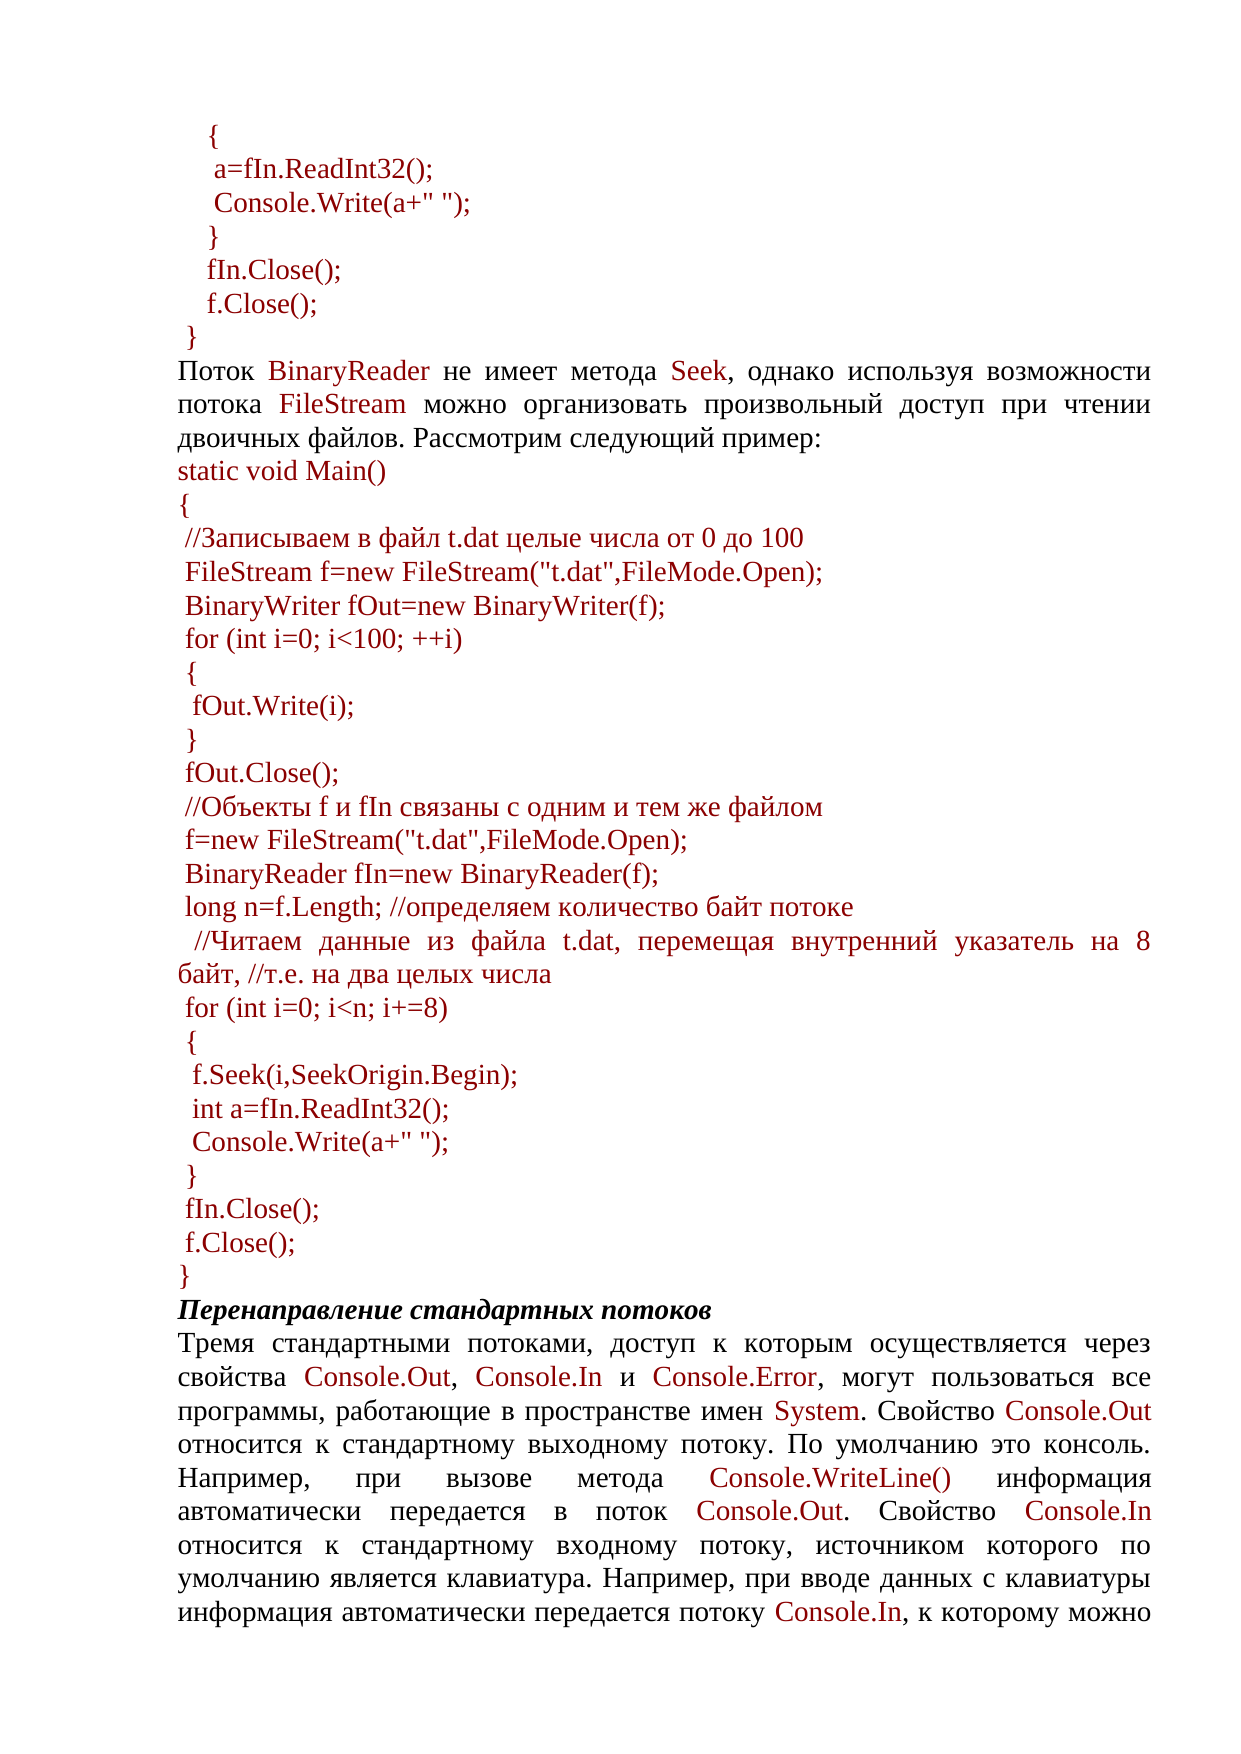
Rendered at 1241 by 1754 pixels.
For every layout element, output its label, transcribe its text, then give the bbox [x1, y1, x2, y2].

text a=fIn.ReadInt32(); [177, 152, 1152, 185]
text fIn.Close(); [177, 252, 1152, 286]
text f.Seek(i,SeekOrigin.Begin); [177, 1057, 1152, 1091]
text static void Main() [177, 453, 1152, 487]
text BinaryWriter fOut=new BinaryWriter(f); [177, 588, 1152, 621]
text f=new FileStream("t.dat",FileMode.Open); [177, 822, 1152, 856]
text int a=fIn.ReadInt32(); [177, 1091, 1152, 1124]
text { [177, 487, 1152, 521]
text Console.Write(a+" "); [177, 1124, 1152, 1158]
text BinaryReader fIn=new BinaryReader(f); [177, 856, 1152, 889]
text for (int i=0; i<n; i+=8) [177, 990, 1152, 1024]
text Console.Write(a+" "); [177, 185, 1152, 219]
text Поток BinaryReader не имеет метода Seek, однако используя возможности потока FileStream можно организовать произвольный доступ при чтении двоичных файлов. Рассмотрим следующий пример: [177, 353, 1152, 453]
text { [177, 655, 1152, 688]
text long n=f.Length; //определяем количество байт потоке [177, 889, 1152, 923]
text } [177, 1258, 1152, 1292]
text //Читаем данные из файла t.dat, перемещая внутренний указатель на 8 байт, //т.е. на два целых числа [177, 923, 1152, 990]
text for (int i=0; i<100; ++i) [177, 621, 1152, 655]
text } [177, 319, 1152, 353]
text { [177, 118, 1152, 152]
subtitle Перенаправление стандартных потоков [177, 1292, 1152, 1326]
text //Объекты f и fIn связаны с одним и тем же файлом [177, 789, 1152, 822]
text { [177, 1024, 1152, 1057]
text } [177, 722, 1152, 755]
text fOut.Write(i); [177, 688, 1152, 722]
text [177, 1326, 1152, 1627]
text //Записываем в файл t.dat целые числа от 0 до 100 [177, 521, 1152, 554]
text fOut.Close(); [177, 755, 1152, 789]
text f.Close(); [177, 1225, 1152, 1258]
text } [177, 1158, 1152, 1191]
text f.Close(); [177, 286, 1152, 319]
text FileStream f=new FileStream("t.dat",FileMode.Open); [177, 554, 1152, 588]
text fIn.Close(); [177, 1191, 1152, 1225]
text } [177, 219, 1152, 252]
